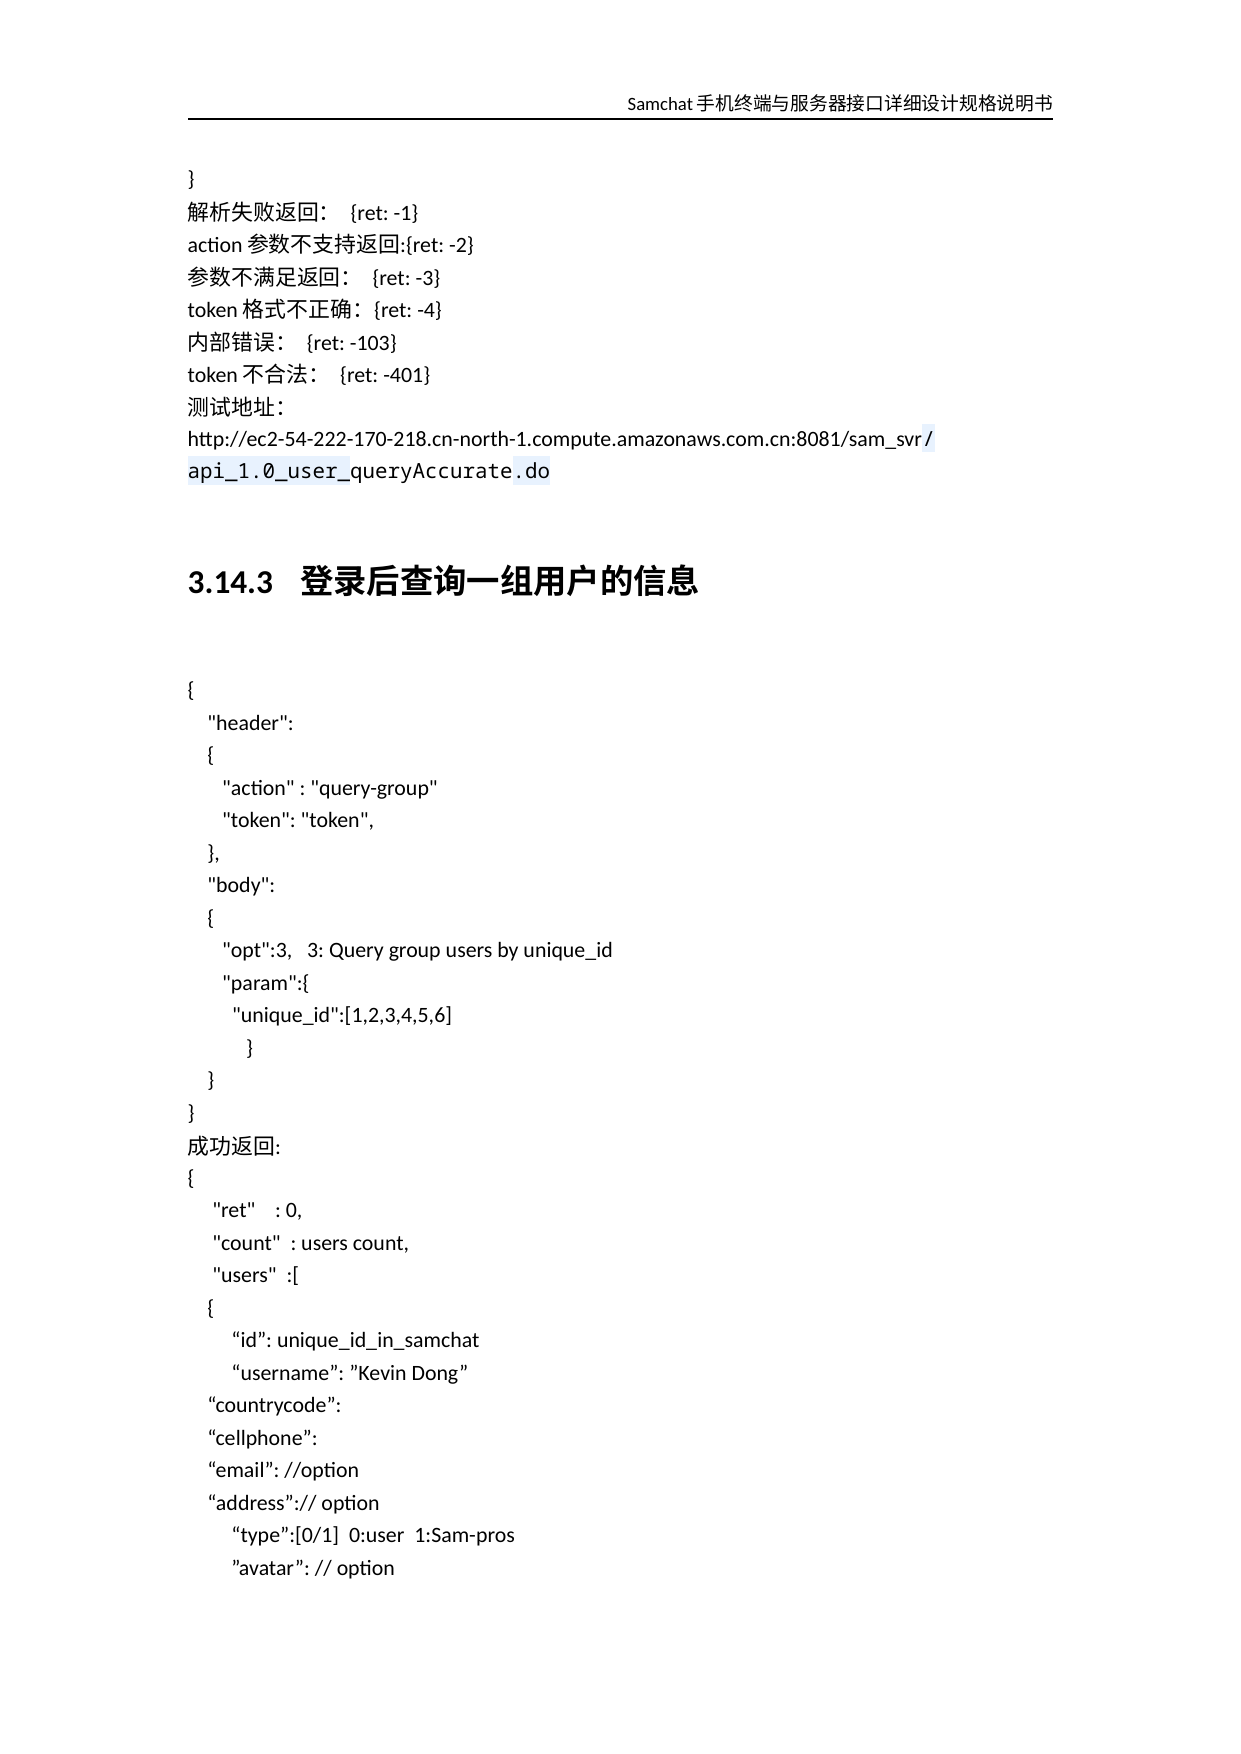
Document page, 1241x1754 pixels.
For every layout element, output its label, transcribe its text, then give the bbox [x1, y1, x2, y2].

text “email”: //option [187, 1454, 1053, 1486]
text { [187, 1291, 1053, 1324]
text } [187, 162, 1053, 194]
text "count" : users count, [187, 1226, 1053, 1259]
text "param":{ [187, 966, 1053, 999]
text “address”:// option [187, 1486, 1053, 1519]
text { [187, 901, 1053, 934]
text "body": [187, 869, 1053, 901]
text "token": "token", [187, 804, 1053, 836]
text "header": [187, 706, 1053, 739]
text “id”: unique_id_in_samchat [187, 1324, 1053, 1356]
text “type”:[0/1] 0:user 1:Sam-pros [187, 1519, 1053, 1551]
text 测试地址： [187, 389, 1053, 422]
text "users" :[ [187, 1259, 1053, 1291]
text { [187, 739, 1053, 771]
text 成功返回: [187, 1129, 1053, 1161]
text "ret" : 0, [187, 1194, 1053, 1226]
text } [187, 1096, 1053, 1129]
subtitle 登录后查询一组用户的信息 [187, 547, 1053, 612]
text “countrycode”: [187, 1389, 1053, 1421]
text token 不合法： {ret: -401} [187, 357, 1053, 389]
text "unique_id":[1,2,3,4,5,6] [187, 999, 1053, 1031]
text 内部错误： {ret: -103} [187, 324, 1053, 357]
text }, [187, 836, 1053, 869]
text http://ec2-54-222-170-218.cn-north-1.compute.amazonaws.com.cn:8081/sam_svr/api_1.0_user_queryAccurate.do [187, 422, 1053, 487]
text { [187, 1161, 1053, 1194]
text 参数不满足返回： {ret: -3} [187, 259, 1053, 292]
text 解析失败返回： {ret: -1} [187, 194, 1053, 227]
text } [187, 1031, 1053, 1064]
text } [187, 1064, 1053, 1096]
text “cellphone”: [187, 1421, 1053, 1454]
text ”avatar”: // option [187, 1551, 1053, 1584]
text { [187, 674, 1053, 706]
text action参数不支持返回:{ret: -2} [187, 227, 1053, 259]
text token 格式不正确：{ret: -4} [187, 292, 1053, 324]
text “username”: ”Kevin Dong” [187, 1356, 1053, 1389]
text "action" : "query-group" [187, 771, 1053, 804]
text "opt":3, 3: Query group users by unique_id [187, 934, 1053, 966]
